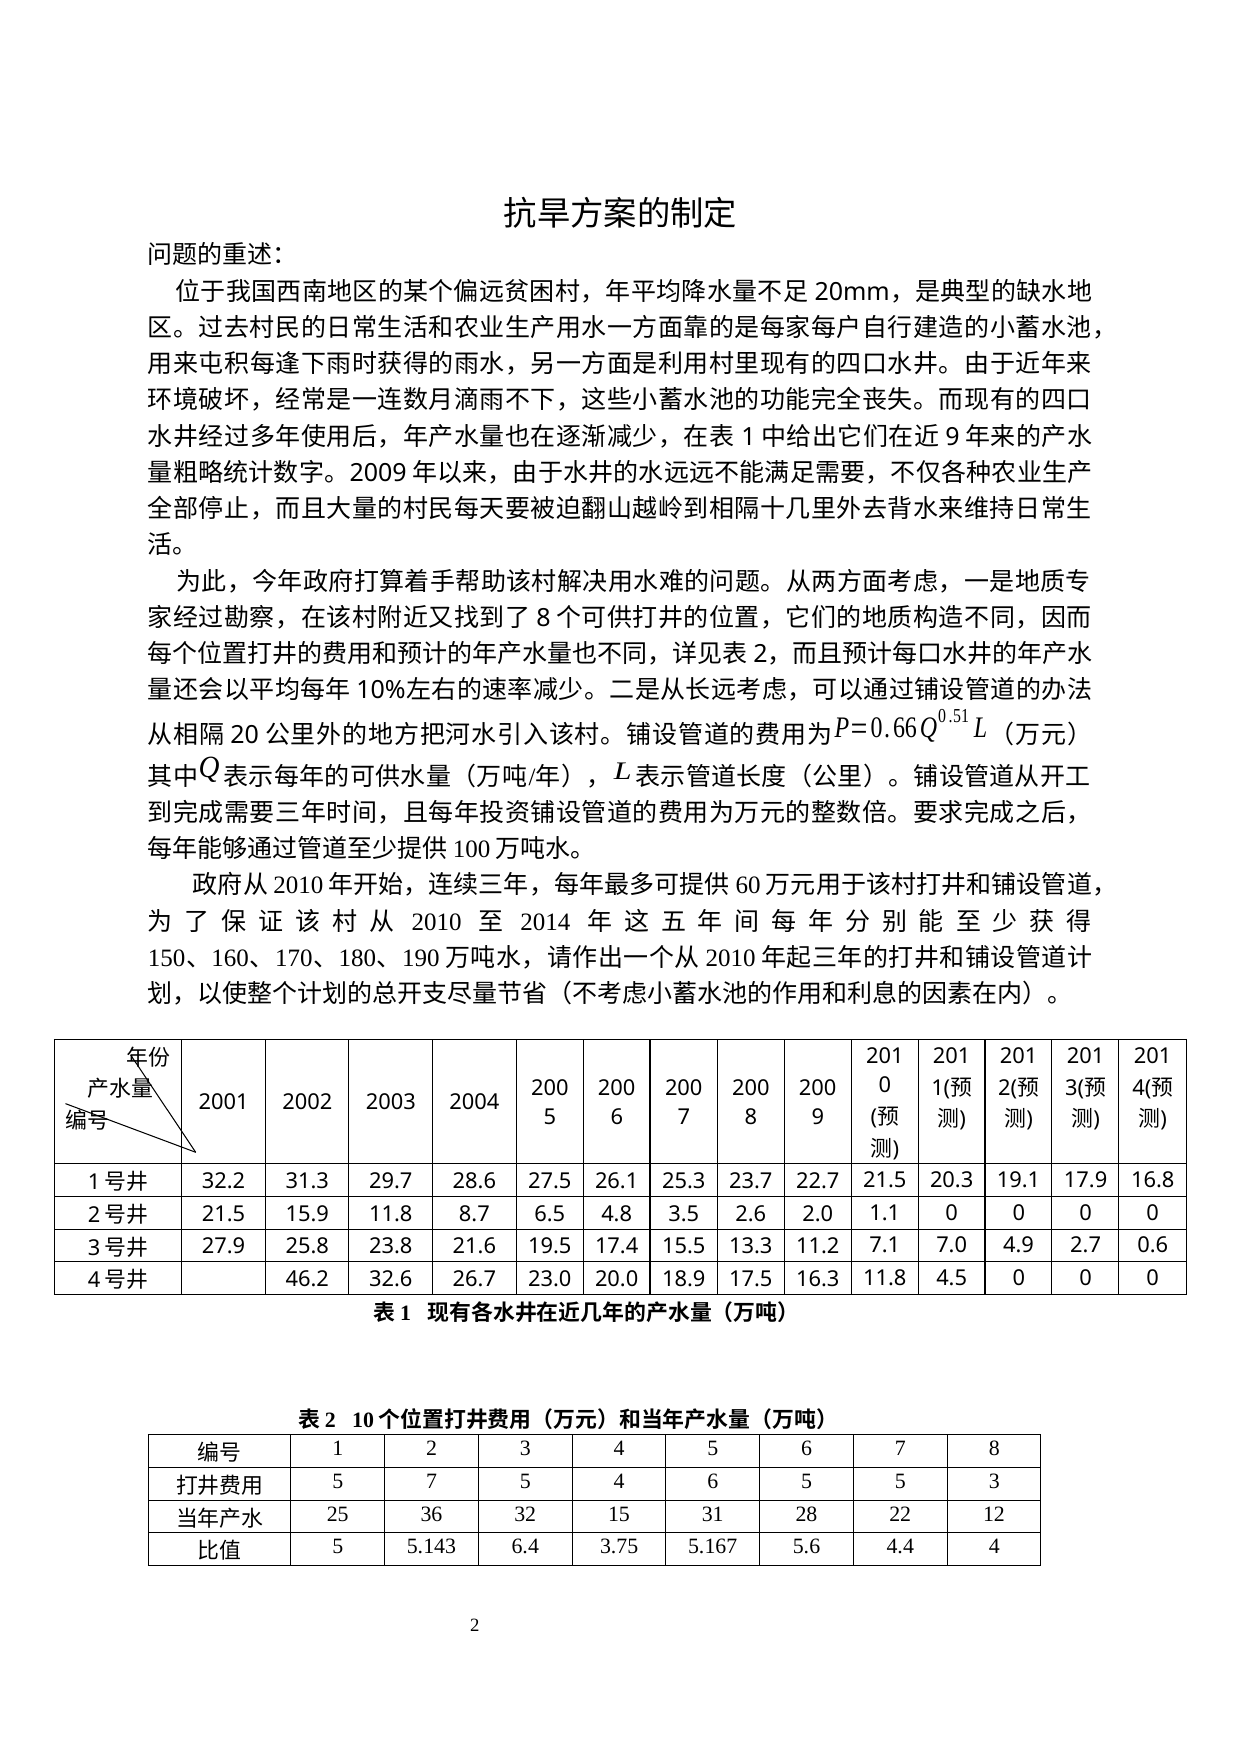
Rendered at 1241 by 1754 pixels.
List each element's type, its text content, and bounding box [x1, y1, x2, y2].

table_header 1 [291, 1435, 384, 1467]
table_header 2005 [517, 1040, 583, 1163]
table_cell 32.2 [182, 1164, 265, 1196]
table_cell 3号井 [55, 1230, 181, 1261]
table_cell 21.6 [433, 1230, 516, 1261]
table_cell 2.7 [1052, 1230, 1118, 1261]
table_cell 17.4 [584, 1230, 649, 1261]
table_cell 29.7 [349, 1164, 432, 1196]
table_cell 0 [1052, 1262, 1118, 1294]
table_cell 当年产水 [149, 1501, 290, 1532]
table_cell 0 [986, 1262, 1051, 1294]
table_header 2008 [718, 1040, 784, 1163]
table_cell 2.6 [718, 1197, 784, 1228]
table_cell 22 [854, 1501, 947, 1532]
table_cell 16.8 [1119, 1164, 1186, 1196]
table_cell 19.1 [986, 1164, 1051, 1196]
table_cell 比值 [149, 1533, 290, 1565]
table_cell 4 [948, 1533, 1040, 1565]
table_header 2006 [584, 1040, 649, 1163]
table_cell 25.3 [651, 1164, 717, 1196]
table_cell 2号井 [55, 1197, 181, 1228]
table_cell 21.5 [852, 1164, 918, 1196]
table_cell 27.9 [182, 1230, 265, 1261]
table_cell 7.1 [852, 1230, 918, 1261]
table_cell 27.5 [517, 1164, 583, 1196]
table_cell 4.9 [986, 1230, 1051, 1261]
table_header 2009 [785, 1040, 851, 1163]
table_cell 31 [666, 1501, 759, 1532]
text 表1 现有各水井在近几年的产水量（万吨） [148, 1295, 1092, 1327]
table_cell 7 [385, 1468, 478, 1499]
table_cell 23.0 [517, 1262, 583, 1294]
table_header 2013(预测) [1052, 1040, 1118, 1163]
table_cell 23.7 [718, 1164, 784, 1196]
table_cell 0 [986, 1197, 1051, 1228]
table_cell 28 [760, 1501, 853, 1532]
table_cell 32 [479, 1501, 572, 1532]
table_header 2001 [182, 1040, 265, 1163]
text 位于我国西南地区的某个偏远贫困村，年平均降水量不足20mm，是典型的缺水地区。过去村民的日常生活和农业生产用水一方面靠的是每家每户自行建造的小蓄水池，用来屯积每逢下雨时获得的雨水，另一方面是利用村里现有的四口水井。由于近年来环境破坏，经常是一连数月滴雨不下，这些小蓄水池的功能完全丧失。而现有的四口水井经过多年使用后，年产水量也在逐渐减少，在表1中给出它们在近9年来的产水量粗略统计数字。2009年以来，由于水井的水远远不能满足需要，不仅各种农业生产全部停止，而且大量的村民每天要被迫翻山越岭到相隔十几里外去背水来维持日常生活。 [148, 271, 1092, 561]
table_cell 5.143 [385, 1533, 478, 1565]
table_cell 15 [573, 1501, 665, 1532]
table_cell 0 [1119, 1197, 1186, 1228]
table_cell 6 [666, 1468, 759, 1499]
table_cell 0.6 [1119, 1230, 1186, 1261]
table_header 2014(预测) [1119, 1040, 1186, 1163]
table_cell 5 [291, 1468, 384, 1499]
table_cell 46.2 [266, 1262, 348, 1294]
table_cell 28.6 [433, 1164, 516, 1196]
table_cell 17.5 [718, 1262, 784, 1294]
table_header 年份 产水量 编号 [55, 1040, 181, 1163]
text 政府从2010年开始，连续三年，每年最多可提供60万元用于该村打井和铺设管道，为了保证该村从2010至2014年这五年间每年分别能至少获得150、160、170、180、190万吨水，请作出一个从2010年起三年的打井和铺设管道计划，以使整个计划的总开支尽量节省（不考虑小蓄水池的作用和利息的因素在内）。 [148, 865, 1092, 1010]
table_cell 36 [385, 1501, 478, 1532]
table_header 2004 [433, 1040, 516, 1163]
table_cell 16.3 [785, 1262, 851, 1294]
table_header 2012(预测) [986, 1040, 1051, 1163]
table_cell 23.8 [349, 1230, 432, 1261]
table_cell 0 [1119, 1262, 1186, 1294]
table_cell 打井费用 [149, 1468, 290, 1499]
table_cell 13.3 [718, 1230, 784, 1261]
table_cell 5.6 [760, 1533, 853, 1565]
table_cell 4.5 [919, 1262, 984, 1294]
table_cell 25.8 [266, 1230, 348, 1261]
table_cell 25 [291, 1501, 384, 1532]
table_cell 18.9 [651, 1262, 717, 1294]
table_header 6 [760, 1435, 853, 1467]
table_cell 11.8 [852, 1262, 918, 1294]
table_cell 4.8 [584, 1197, 649, 1228]
table_header 2011(预测) [919, 1040, 984, 1163]
table_cell 7.0 [919, 1230, 984, 1261]
table_cell 20.0 [584, 1262, 649, 1294]
table_header 2002 [266, 1040, 348, 1163]
text 抗旱方案的制定 [148, 186, 1092, 235]
table_header 编号 [149, 1435, 290, 1467]
table_cell 6.4 [479, 1533, 572, 1565]
table_cell 4 [573, 1468, 665, 1499]
table_cell 2.0 [785, 1197, 851, 1228]
table_cell 5.167 [666, 1533, 759, 1565]
table_cell 5 [291, 1533, 384, 1565]
table_header 7 [854, 1435, 947, 1467]
table_header 2007 [651, 1040, 717, 1163]
table_cell 26.7 [433, 1262, 516, 1294]
table_cell 12 [948, 1501, 1040, 1532]
table_cell 21.5 [182, 1197, 265, 1228]
table_cell 1号井 [55, 1164, 181, 1196]
table_cell 6.5 [517, 1197, 583, 1228]
table_cell 3.75 [573, 1533, 665, 1565]
text 表2 10个位置打井费用（万元）和当年产水量（万吨） [148, 1402, 1092, 1434]
table_header 2010 (预测) [852, 1040, 918, 1163]
table_cell 5 [479, 1468, 572, 1499]
table_cell 15.5 [651, 1230, 717, 1261]
table_cell 19.5 [517, 1230, 583, 1261]
table_cell 22.7 [785, 1164, 851, 1196]
table_header 8 [948, 1435, 1040, 1467]
table_cell 4号井 [55, 1262, 181, 1294]
table_cell 15.9 [266, 1197, 348, 1228]
table_cell 5 [854, 1468, 947, 1499]
text 为此，今年政府打算着手帮助该村解决用水难的问题。从两方面考虑，一是地质专家经过勘察，在该村附近又找到了8个可供打井的位置，它们的地质构造不同，因而每个位置打井的费用和预计的年产水量也不同，详见表2，而且预计每口水井的年产水量还会以平均每年10%左右的速率减少。二是从长远考虑，可以通过铺设管道的办法从相隔20公里外的地方把河水引入该村。铺设管道的费用为（万元），其中表示每年的可供水量（万吨/年），表示管道长度（公里）。铺设管道从开工到完成需要三年时间，且每年投资铺设管道的费用为万元的整数倍。要求完成之后，每年能够通过管道至少提供100万吨水。 [148, 561, 1092, 865]
table_header 2003 [349, 1040, 432, 1163]
table_header 5 [666, 1435, 759, 1467]
table_cell 32.6 [349, 1262, 432, 1294]
table_header 2 [385, 1435, 478, 1467]
table_cell 4.4 [854, 1533, 947, 1565]
table_cell 0 [919, 1197, 984, 1228]
table_cell 20.3 [919, 1164, 984, 1196]
table_cell 3.5 [651, 1197, 717, 1228]
table_header 4 [573, 1435, 665, 1467]
table_cell 1.1 [852, 1197, 918, 1228]
table_cell 11.8 [349, 1197, 432, 1228]
table_cell 11.2 [785, 1230, 851, 1261]
table_cell 26.1 [584, 1164, 649, 1196]
table_header 3 [479, 1435, 572, 1467]
table_cell 17.9 [1052, 1164, 1118, 1196]
text 问题的重述： [148, 235, 1092, 271]
table_cell 31.3 [266, 1164, 348, 1196]
table_cell 0 [1052, 1197, 1118, 1228]
table_cell [182, 1262, 265, 1294]
table_cell 5 [760, 1468, 853, 1499]
table_cell 8.7 [433, 1197, 516, 1228]
table_cell 3 [948, 1468, 1040, 1499]
